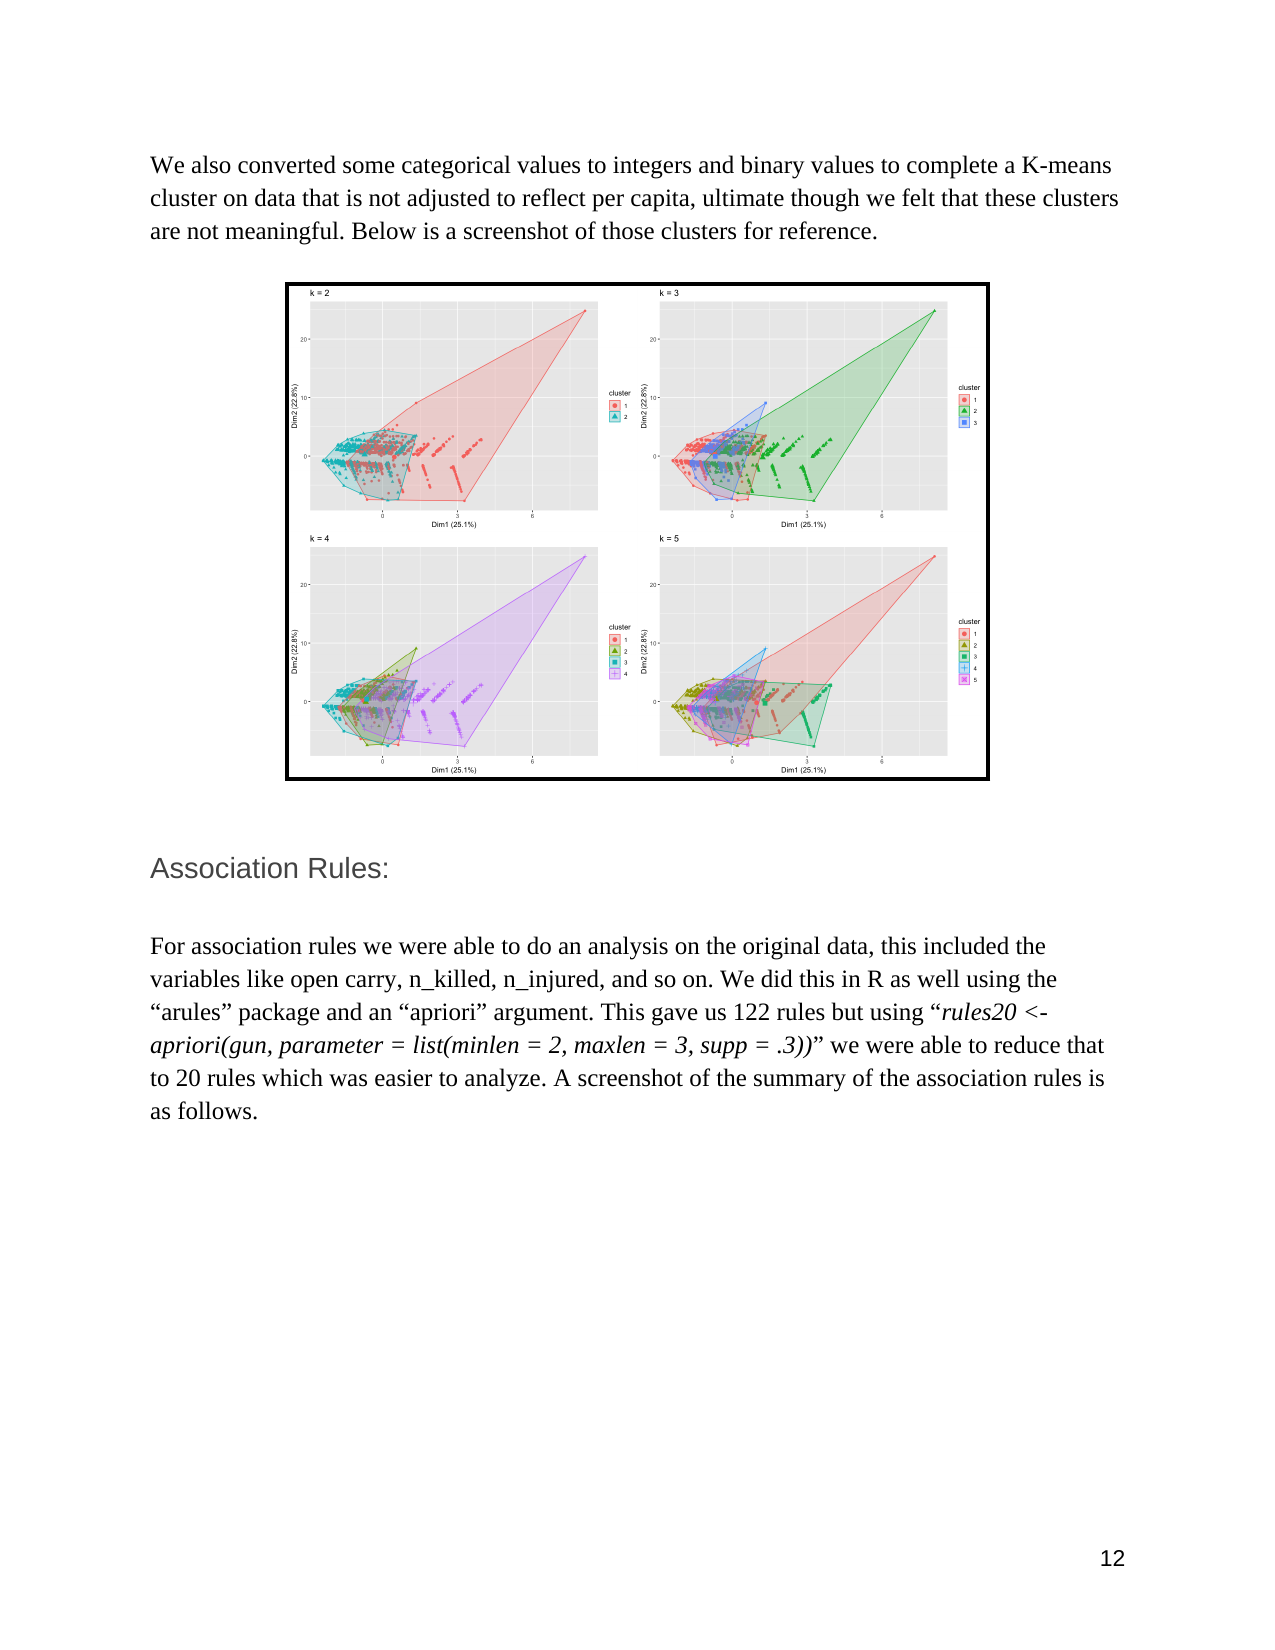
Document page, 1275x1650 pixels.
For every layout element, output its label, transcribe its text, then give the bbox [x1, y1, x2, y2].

subtitle Association Rules: [150, 851, 1125, 884]
picture [289, 286, 986, 777]
text For association rules we were able to do an analysis on the original data, this included the variables like open carry, n_killed, n_injured, and so on. We did this in R as well using the “arules” package and an “apriori” argument. This gave us 122 rules but using “rules20 <- apriori(gun, parameter = list(minlen = 2, maxlen = 3, supp = .3))” we were able to reduce that to 20 rules which was easier to analyze. A screenshot of the summary of the association rules is as follows. [150, 931, 1125, 1125]
text We also converted some categorical values to integers and binary values to complete a K-means cluster on data that is not adjusted to reflect per capita, ultimate though we felt that these clusters are not meaningful. Below is a screenshot of those clusters for reference. [150, 150, 1125, 245]
